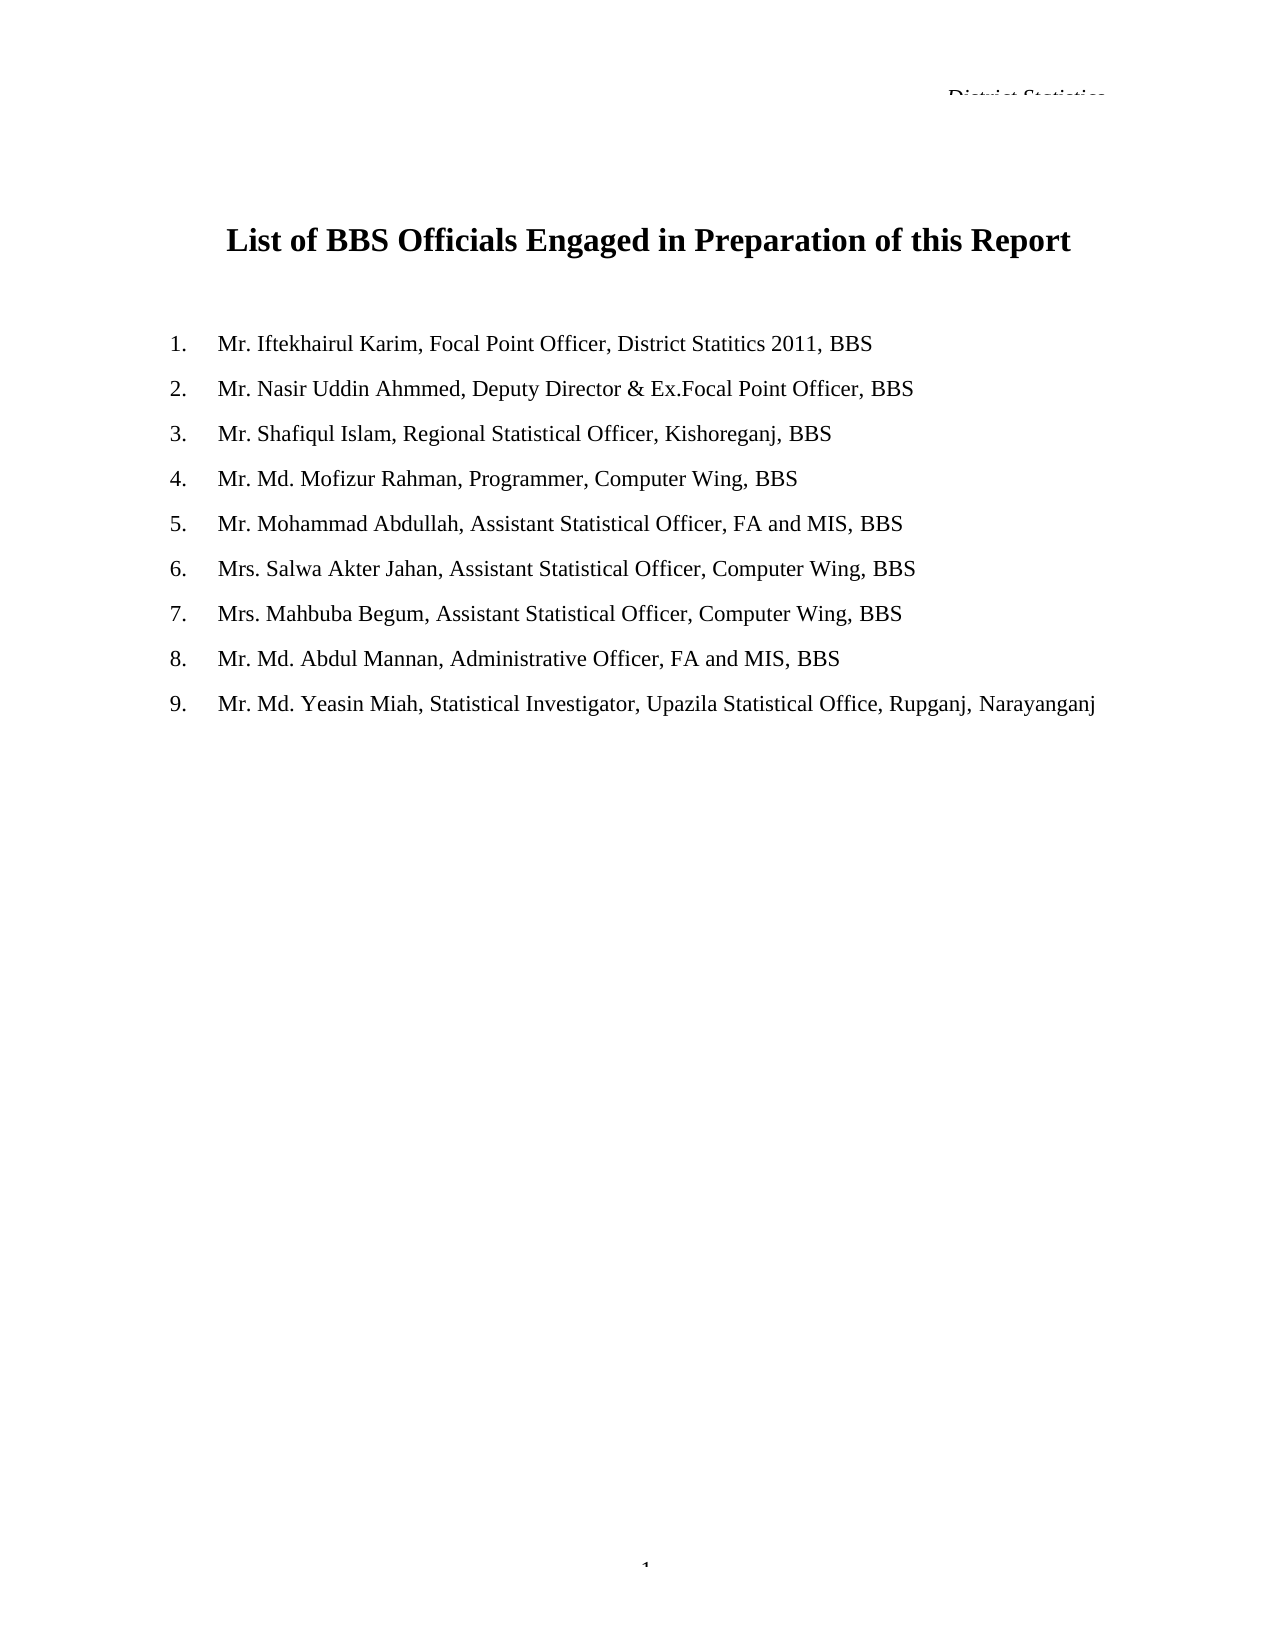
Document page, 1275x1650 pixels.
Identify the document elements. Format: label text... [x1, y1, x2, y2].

list Mrs. Mahbuba Begum, Assistant Statistical Officer, Computer Wing, BBS [169, 600, 1164, 627]
list Mr. Nasir Uddin Ahmmed, Deputy Director & Ex.Focal Point Officer, BBS [169, 375, 1164, 402]
list Mrs. Salwa Akter Jahan, Assistant Statistical Officer, Computer Wing, BBS [169, 555, 1164, 582]
list Mr. Shafiqul Islam, Regional Statistical Officer, Kishoreganj, BBS [169, 420, 1164, 447]
list Mr. Md. Mofizur Rahman, Programmer, Computer Wing, BBS [169, 465, 1164, 492]
list Mr. Mohammad Abdullah, Assistant Statistical Officer, FA and MIS, BBS [169, 510, 1164, 537]
list Mr. Iftekhairul Karim, Focal Point Officer, District Statitics 2011, BBS [169, 330, 1164, 357]
list Mr. Md. Yeasin Miah, Statistical Investigator, Upazila Statistical Office, Rupganj, Narayanganj [169, 690, 1164, 717]
list Mr. Md. Abdul Mannan, Administrative Officer, FA and MIS, BBS [169, 645, 1164, 672]
subtitle List of BBS Officials Engaged in Preparation of this Report [226, 221, 1164, 259]
